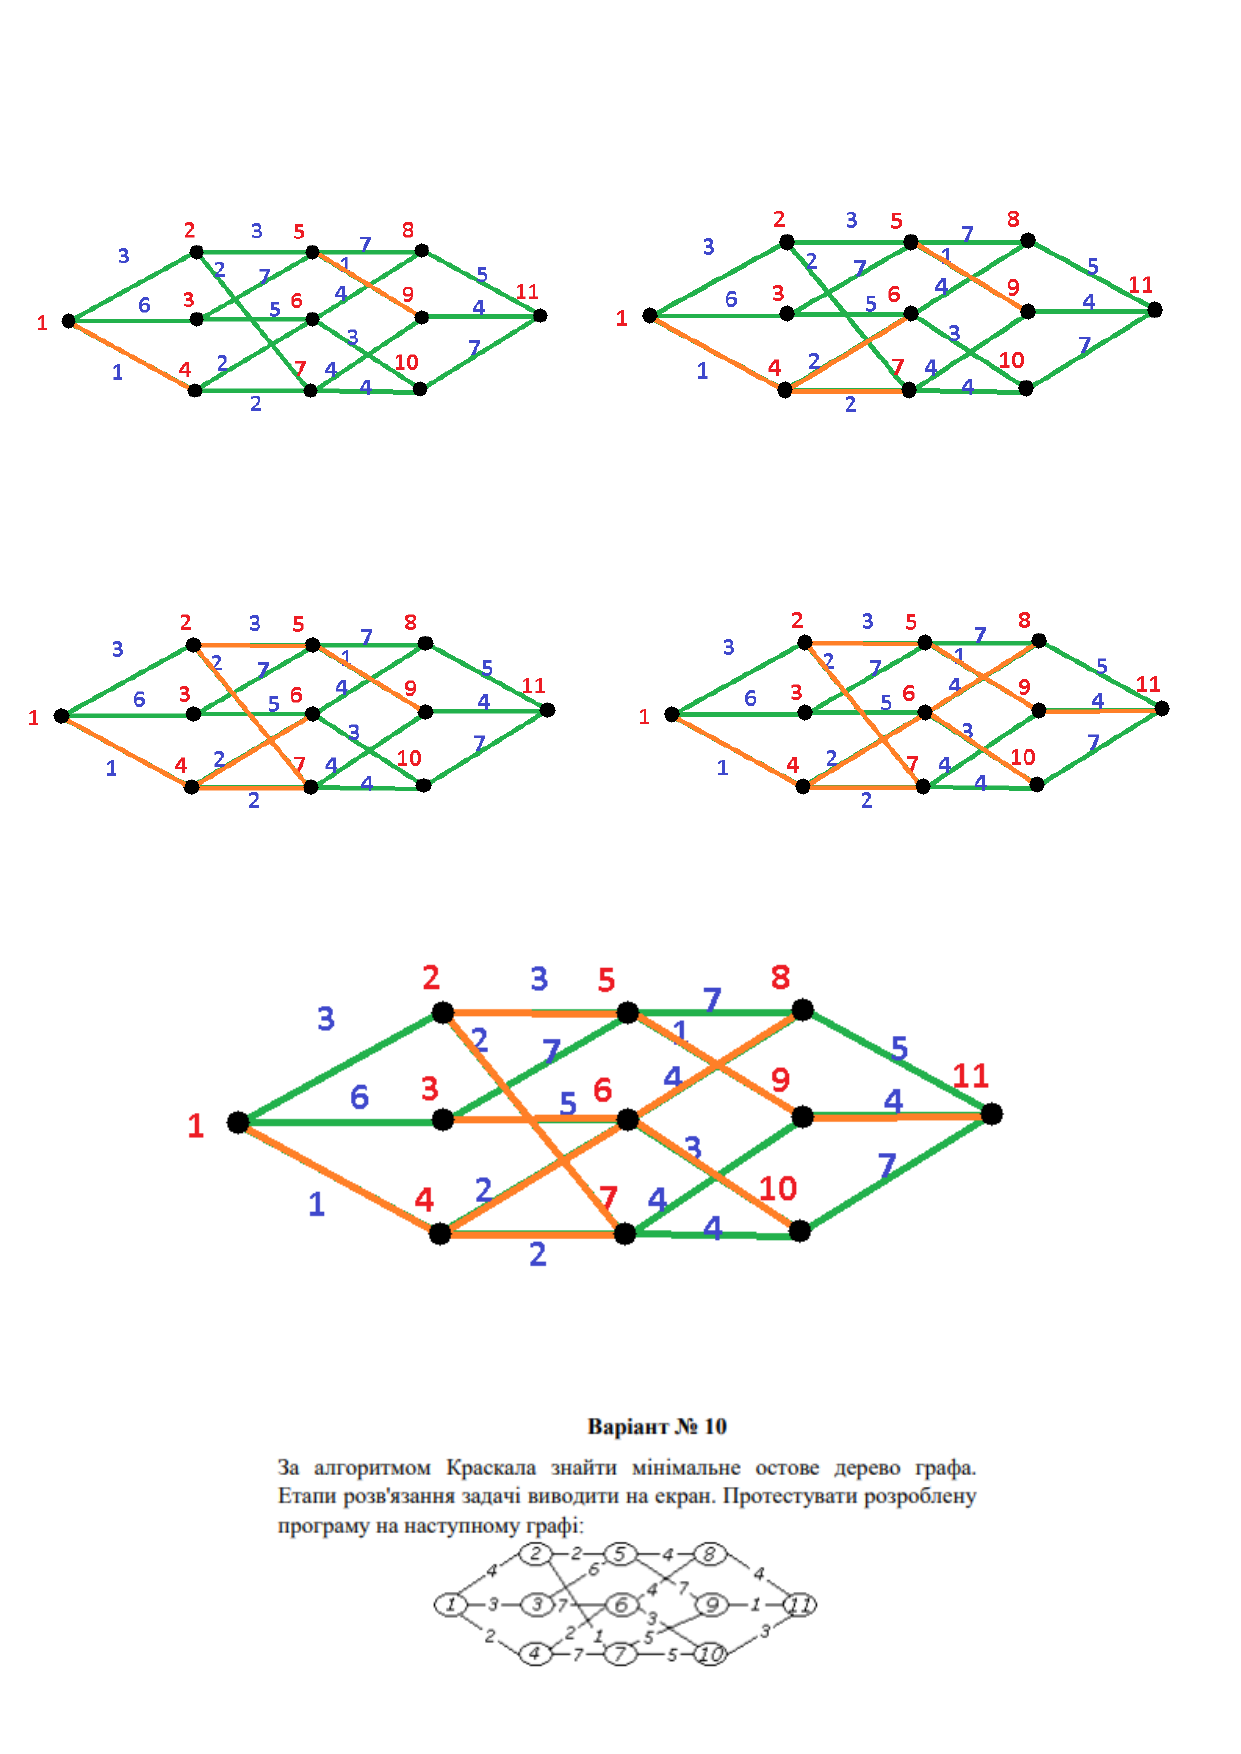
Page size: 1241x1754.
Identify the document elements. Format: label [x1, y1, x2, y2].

picture [607, 193, 1171, 422]
picture [632, 595, 1197, 824]
picture [25, 204, 589, 422]
picture [168, 948, 1034, 1279]
picture [15, 603, 580, 824]
picture [265, 1395, 999, 1704]
